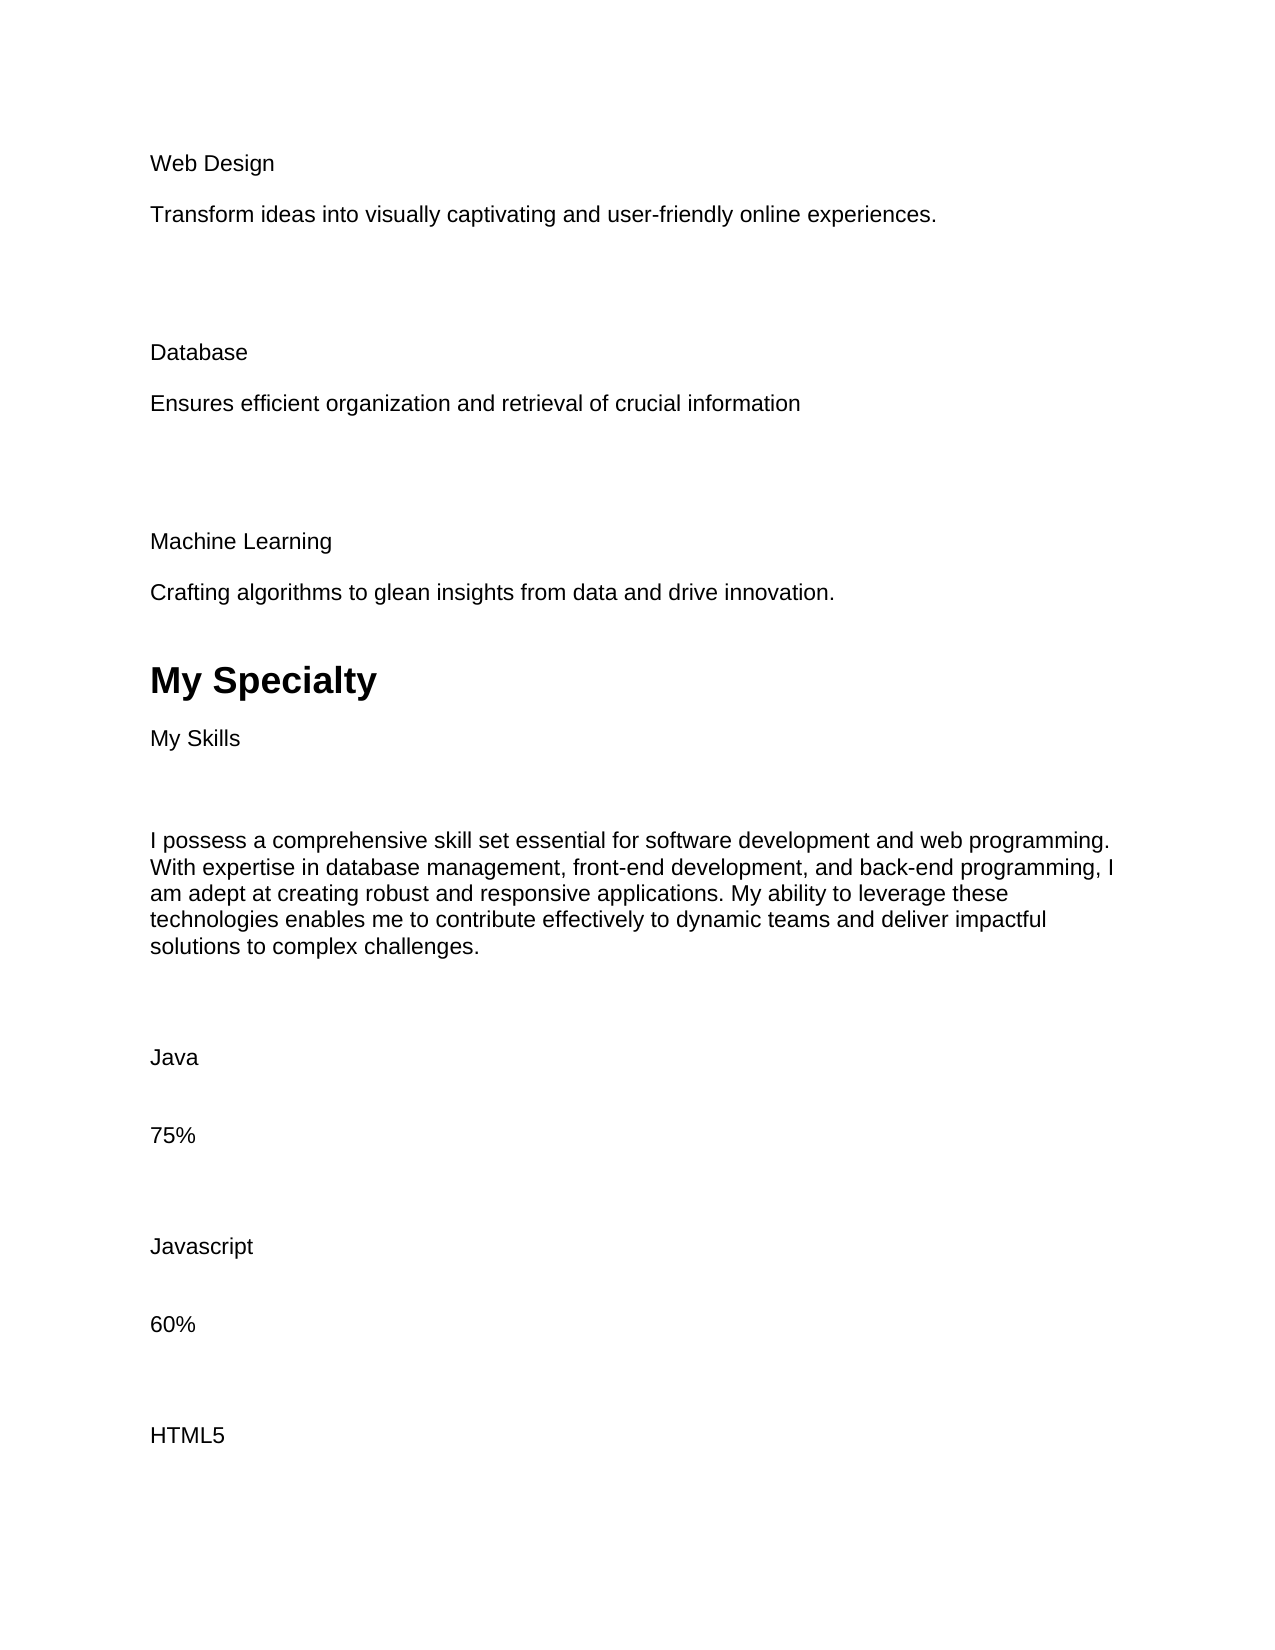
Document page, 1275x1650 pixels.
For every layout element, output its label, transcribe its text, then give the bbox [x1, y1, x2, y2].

text My Skills [150, 725, 1125, 751]
text Machine Learning [150, 528, 1125, 554]
text 60% [150, 1311, 1125, 1337]
text Web Design [150, 150, 1125, 176]
text Transform ideas into visually captivating and user-friendly online experiences. [150, 201, 1125, 228]
text Java [150, 1044, 1125, 1070]
text I possess a comprehensive skill set essential for software development and web programming. With expertise in database management, front-end development, and back-end programming, I am adept at creating robust and responsive applications. My ability to leverage these technologies enables me to contribute effectively to dynamic teams and deliver impactful solutions to complex challenges. [150, 827, 1125, 959]
text Ensures efficient organization and retrieval of crucial information [150, 390, 1125, 417]
subtitle My Specialty [150, 658, 1125, 701]
text 75% [150, 1122, 1125, 1148]
text Javascript [150, 1233, 1125, 1259]
text HTML5 [150, 1422, 1125, 1448]
text Crafting algorithms to glean insights from data and drive innovation. [150, 579, 1125, 606]
text Database [150, 339, 1125, 365]
